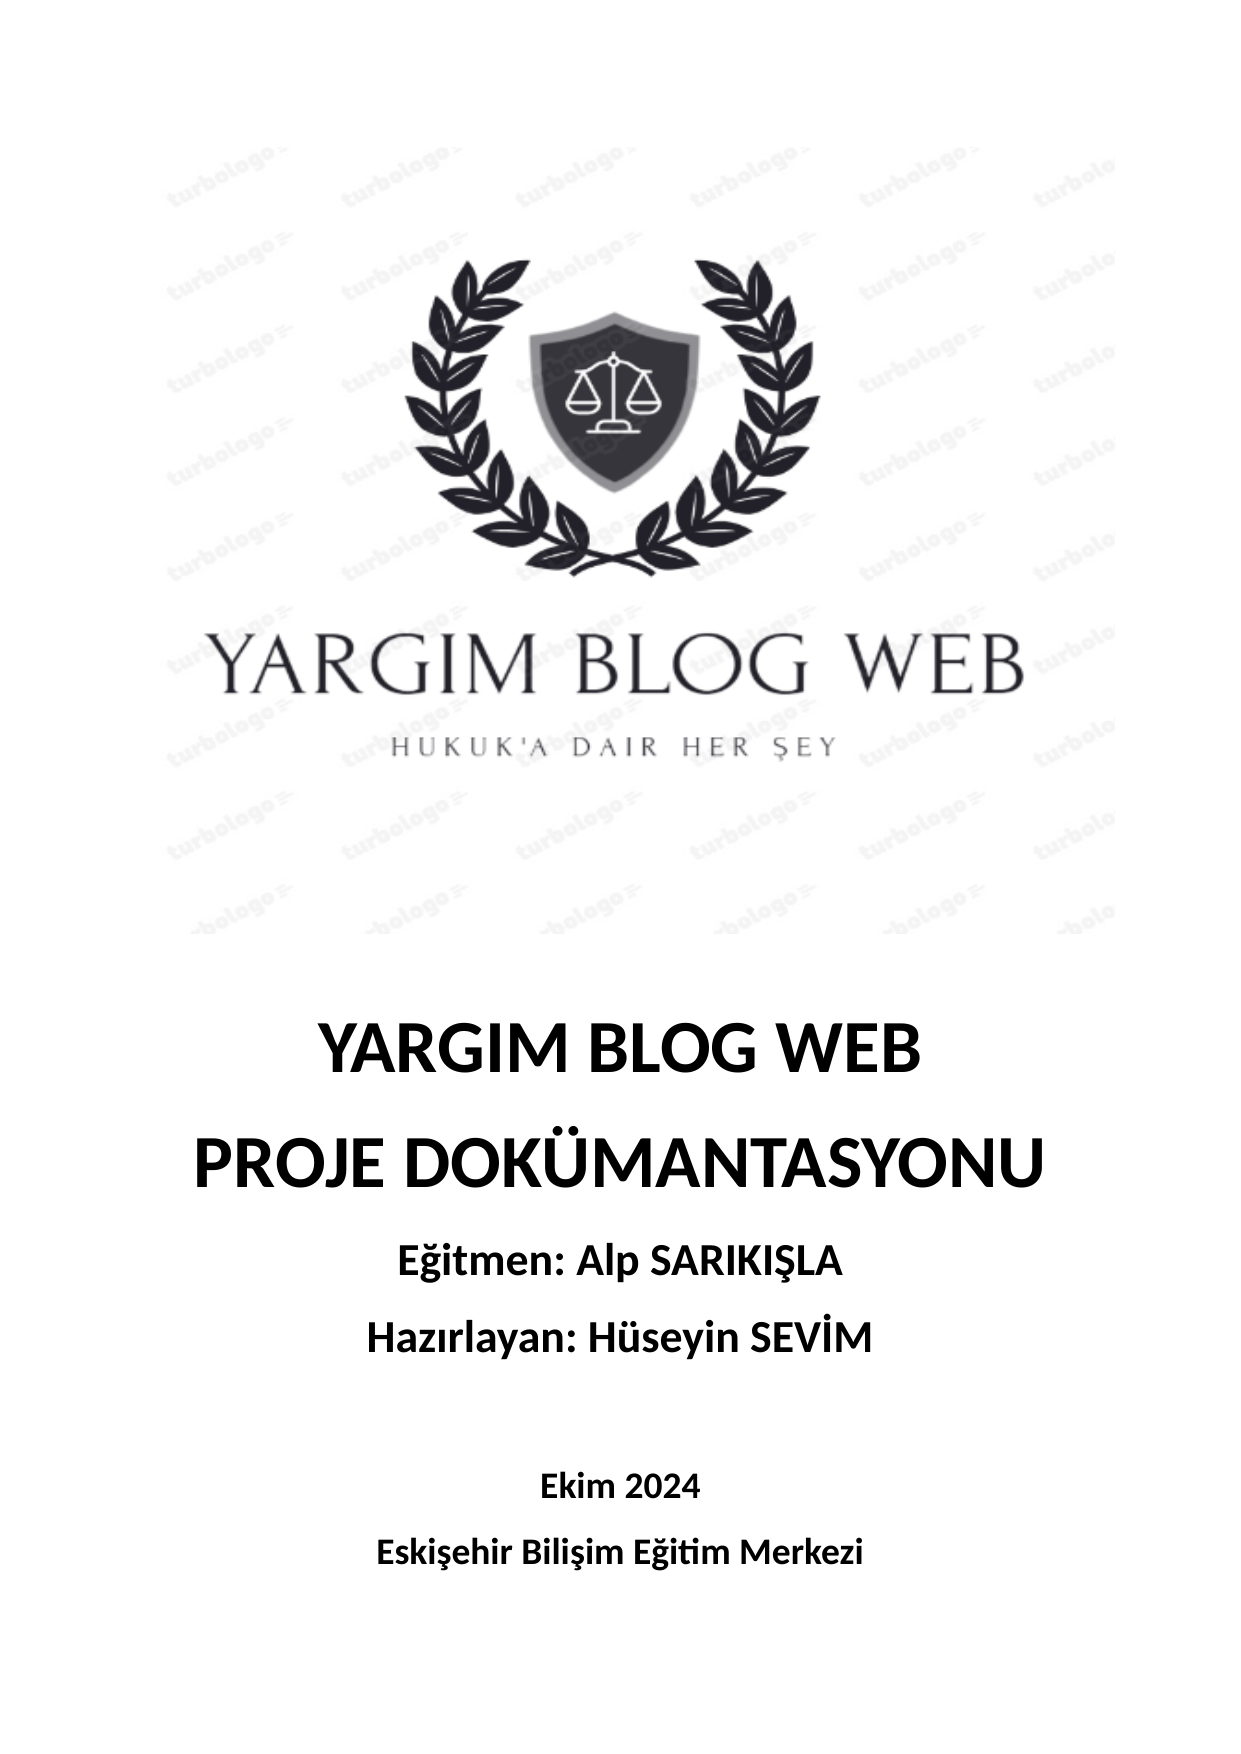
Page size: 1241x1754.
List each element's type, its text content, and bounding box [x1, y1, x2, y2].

text PROJE DOKÜMANTASYONU [148, 1115, 1093, 1207]
text Eskişehir Bilişim Eğitim Merkezi [148, 1528, 1093, 1573]
text Eğitmen: Alp SARIKIŞLA [148, 1231, 1093, 1287]
text Hazırlayan: Hüseyin SEVİM [148, 1308, 1093, 1363]
text Ekim 2024 [148, 1462, 1093, 1507]
picture [147, 147, 1116, 934]
text YARGIM BLOG WEB [148, 999, 1093, 1091]
